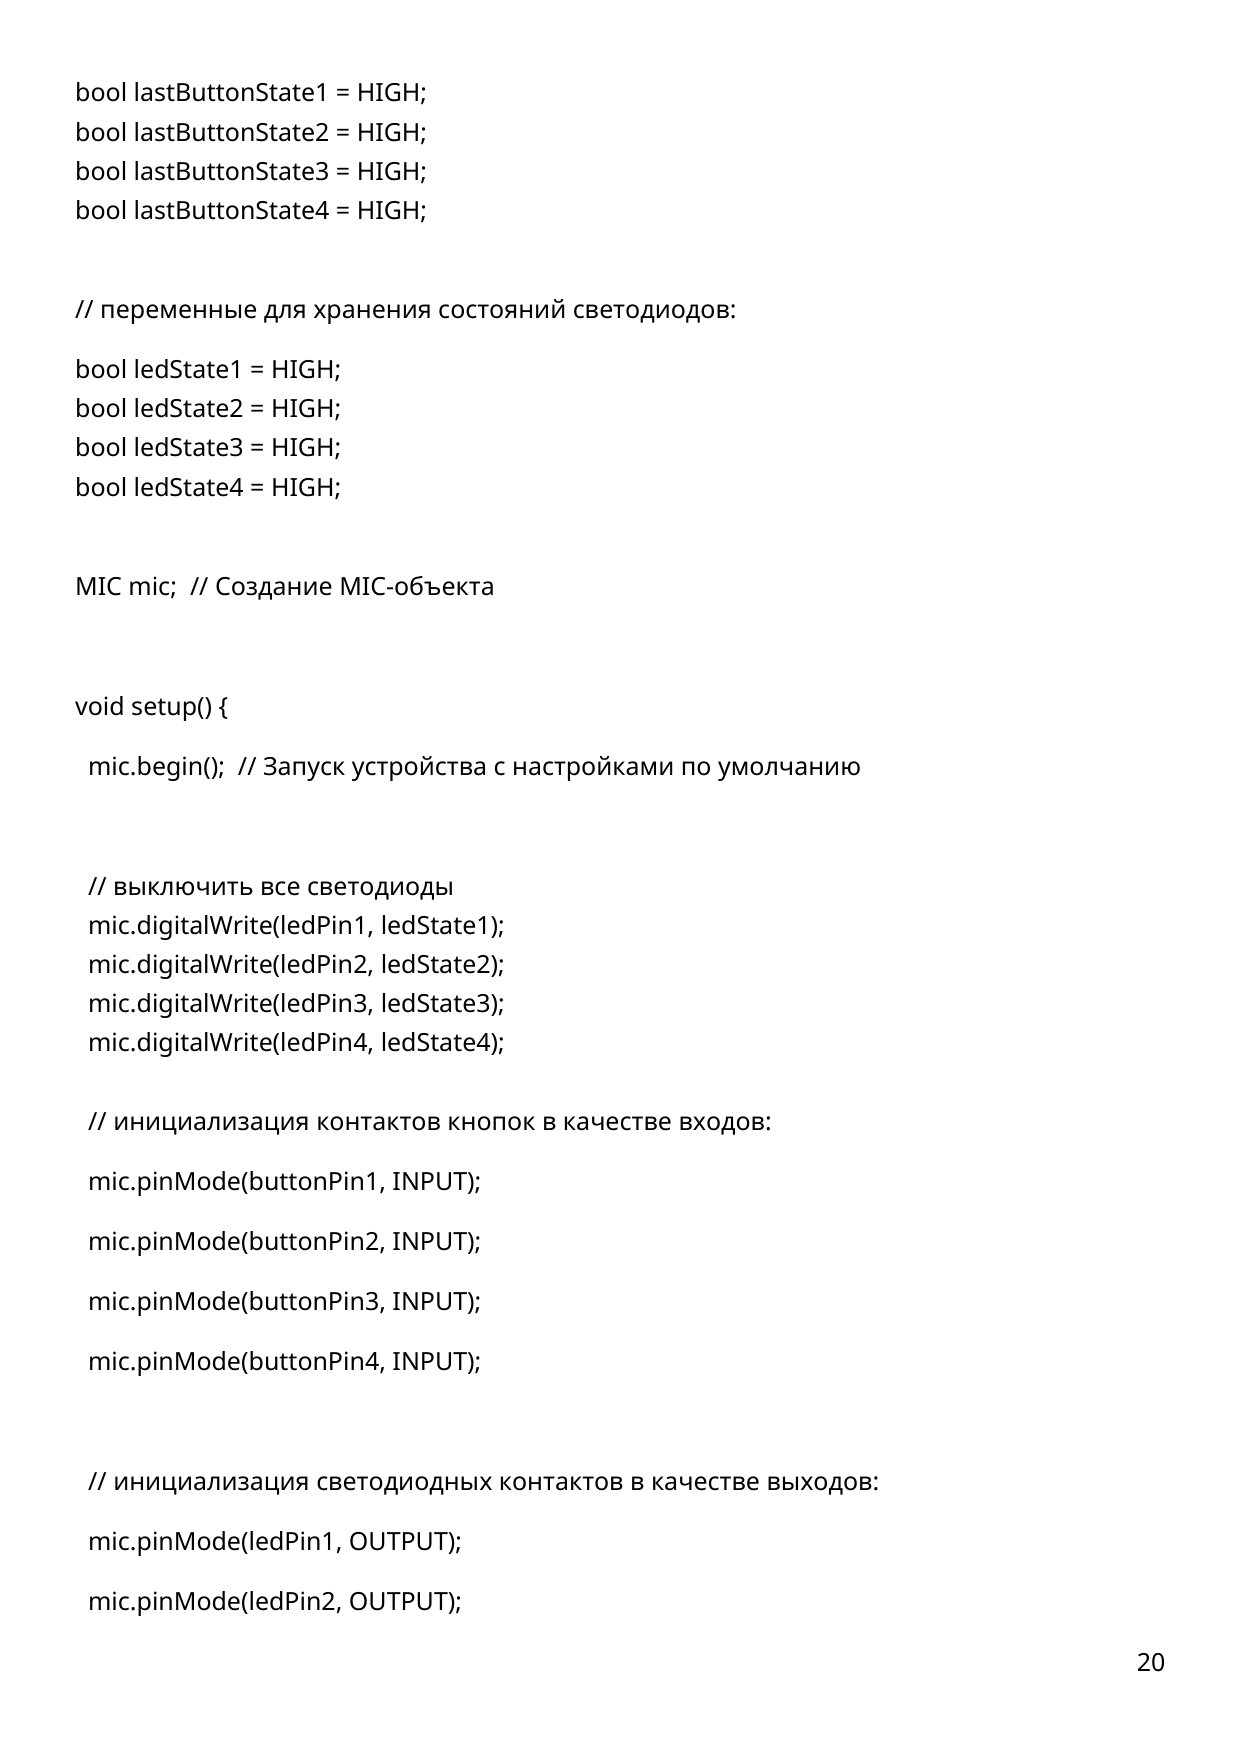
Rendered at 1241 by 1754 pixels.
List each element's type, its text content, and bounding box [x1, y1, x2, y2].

text mic.pinMode(ledPin2, OUTPUT); [75, 1583, 1165, 1617]
text mic.begin(); // Запуск устройства с настройками по умолчанию [75, 748, 1165, 782]
text // инициализация светодиодных контактов в качестве выходов: [75, 1463, 1165, 1497]
text mic.pinMode(buttonPin4, INPUT); [75, 1343, 1165, 1377]
text mic.pinMode(buttonPin2, INPUT); [75, 1223, 1165, 1257]
text // переменные для хранения состояний светодиодов: [75, 292, 1165, 326]
text bool ledState1 = HIGH; bool ledState2 = HIGH; bool ledState3 = HIGH; bool ledState4 = HIGH; [75, 352, 1165, 542]
text // выключить все светодиоды mic.digitalWrite(ledPin1, ledState1); mic.digitalWrite(ledPin2, ledState2); mic.digitalWrite(ledPin3, ledState3); mic.digitalWrite(ledPin4, ledState4); // инициализация контактов кнопок в качестве входов: [75, 868, 1165, 1137]
text MIC mic; // Создание MIC-объекта [75, 568, 1165, 602]
text mic.pinMode(ledPin1, OUTPUT); [75, 1523, 1165, 1557]
text bool lastButtonState1 = HIGH; bool lastButtonState2 = HIGH; bool lastButtonState3 = HIGH; bool lastButtonState4 = HIGH; [75, 75, 1165, 266]
text void setup() { [75, 688, 1165, 722]
text mic.pinMode(buttonPin1, INPUT); [75, 1163, 1165, 1197]
text mic.pinMode(buttonPin3, INPUT); [75, 1283, 1165, 1317]
